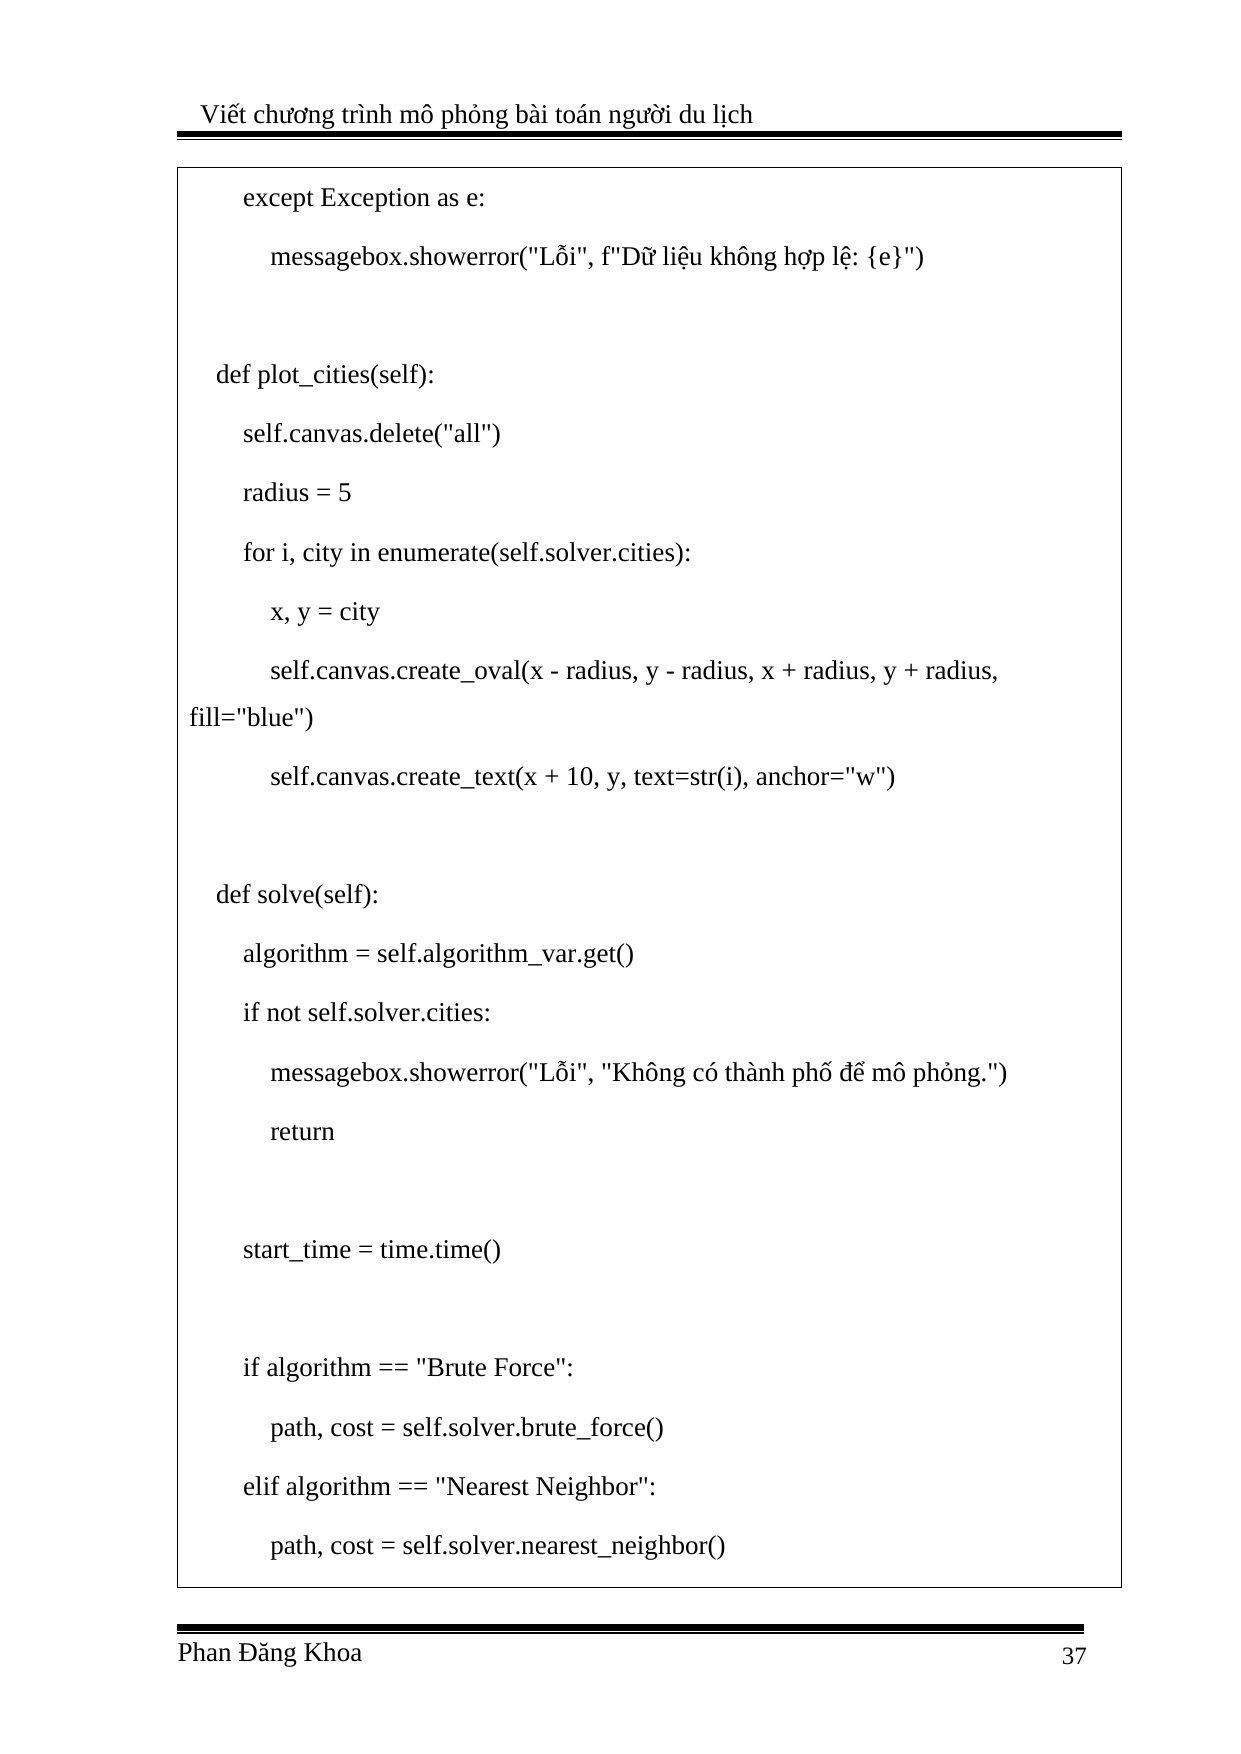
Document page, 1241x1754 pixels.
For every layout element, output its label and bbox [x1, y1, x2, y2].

table_header [178, 168, 1121, 1587]
